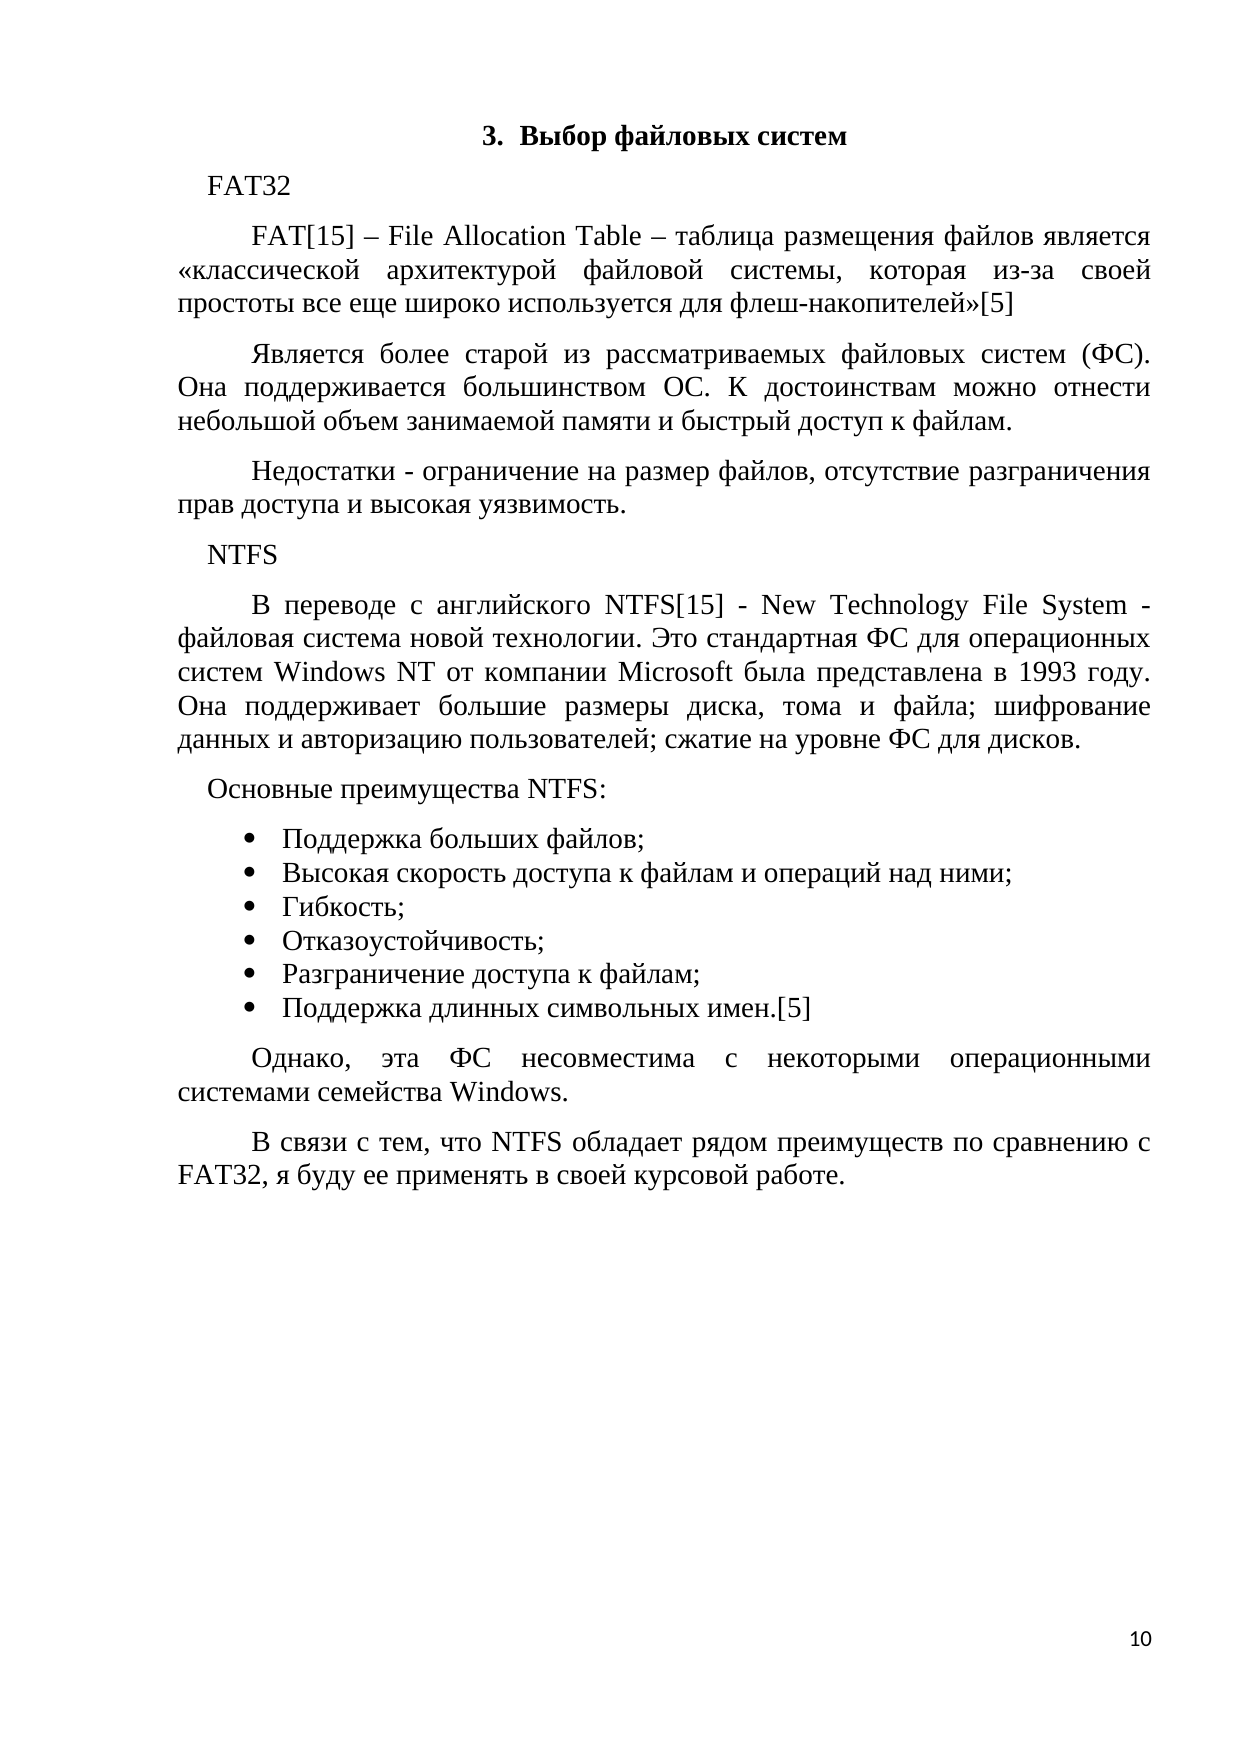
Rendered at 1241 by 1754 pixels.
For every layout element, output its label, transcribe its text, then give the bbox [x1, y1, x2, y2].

text FAT32 [177, 168, 1152, 202]
list Отказоустойчивость; [244, 923, 1152, 956]
text NTFS [177, 537, 1152, 570]
text В переводе с английского NTFS[15] - New Technology File System - файловая система новой технологии. Это стандартная ФС для операционных систем Windows NT от компании Microsoft была представлена в 1993 году. Она поддерживает большие размеры диска, тома и файла; шифрование данных и авторизацию пользователей; сжатие на уровне ФС для дисков. [177, 587, 1152, 755]
list Выбор файловых систем [177, 118, 1152, 152]
list Высокая скорость доступа к файлам и операций над ними; [244, 855, 1152, 889]
list Гибкость; [244, 889, 1152, 923]
list Разграничение доступа к файлам; [244, 956, 1152, 990]
list Поддержка больших файлов; [244, 822, 1152, 855]
text FAT[15] – File Allocation Table – таблица размещения файлов является «классической архитектурой файловой системы, которая из-за своей простоты все еще широко используется для флеш-накопителей»[5] [177, 218, 1152, 319]
text Основные преимущества NTFS: [177, 771, 1152, 805]
text Недостатки - ограничение на размер файлов, отсутствие разграничения прав доступа и высокая уязвимость. [177, 453, 1152, 520]
text В связи с тем, что NTFS обладает рядом преимуществ по сравнению с FAT32, я буду ее применять в своей курсовой работе. [177, 1124, 1152, 1191]
text Однако, эта ФС несовместима с некоторыми операционными системами семейства Windows. [177, 1040, 1152, 1107]
text Является более старой из рассматриваемых файловых систем (ФС). Она поддерживается большинством ОС. К достоинствам можно отнести небольшой объем занимаемой памяти и быстрый доступ к файлам. [177, 336, 1152, 436]
list Поддержка длинных символьных имен.[5] [244, 990, 1152, 1023]
